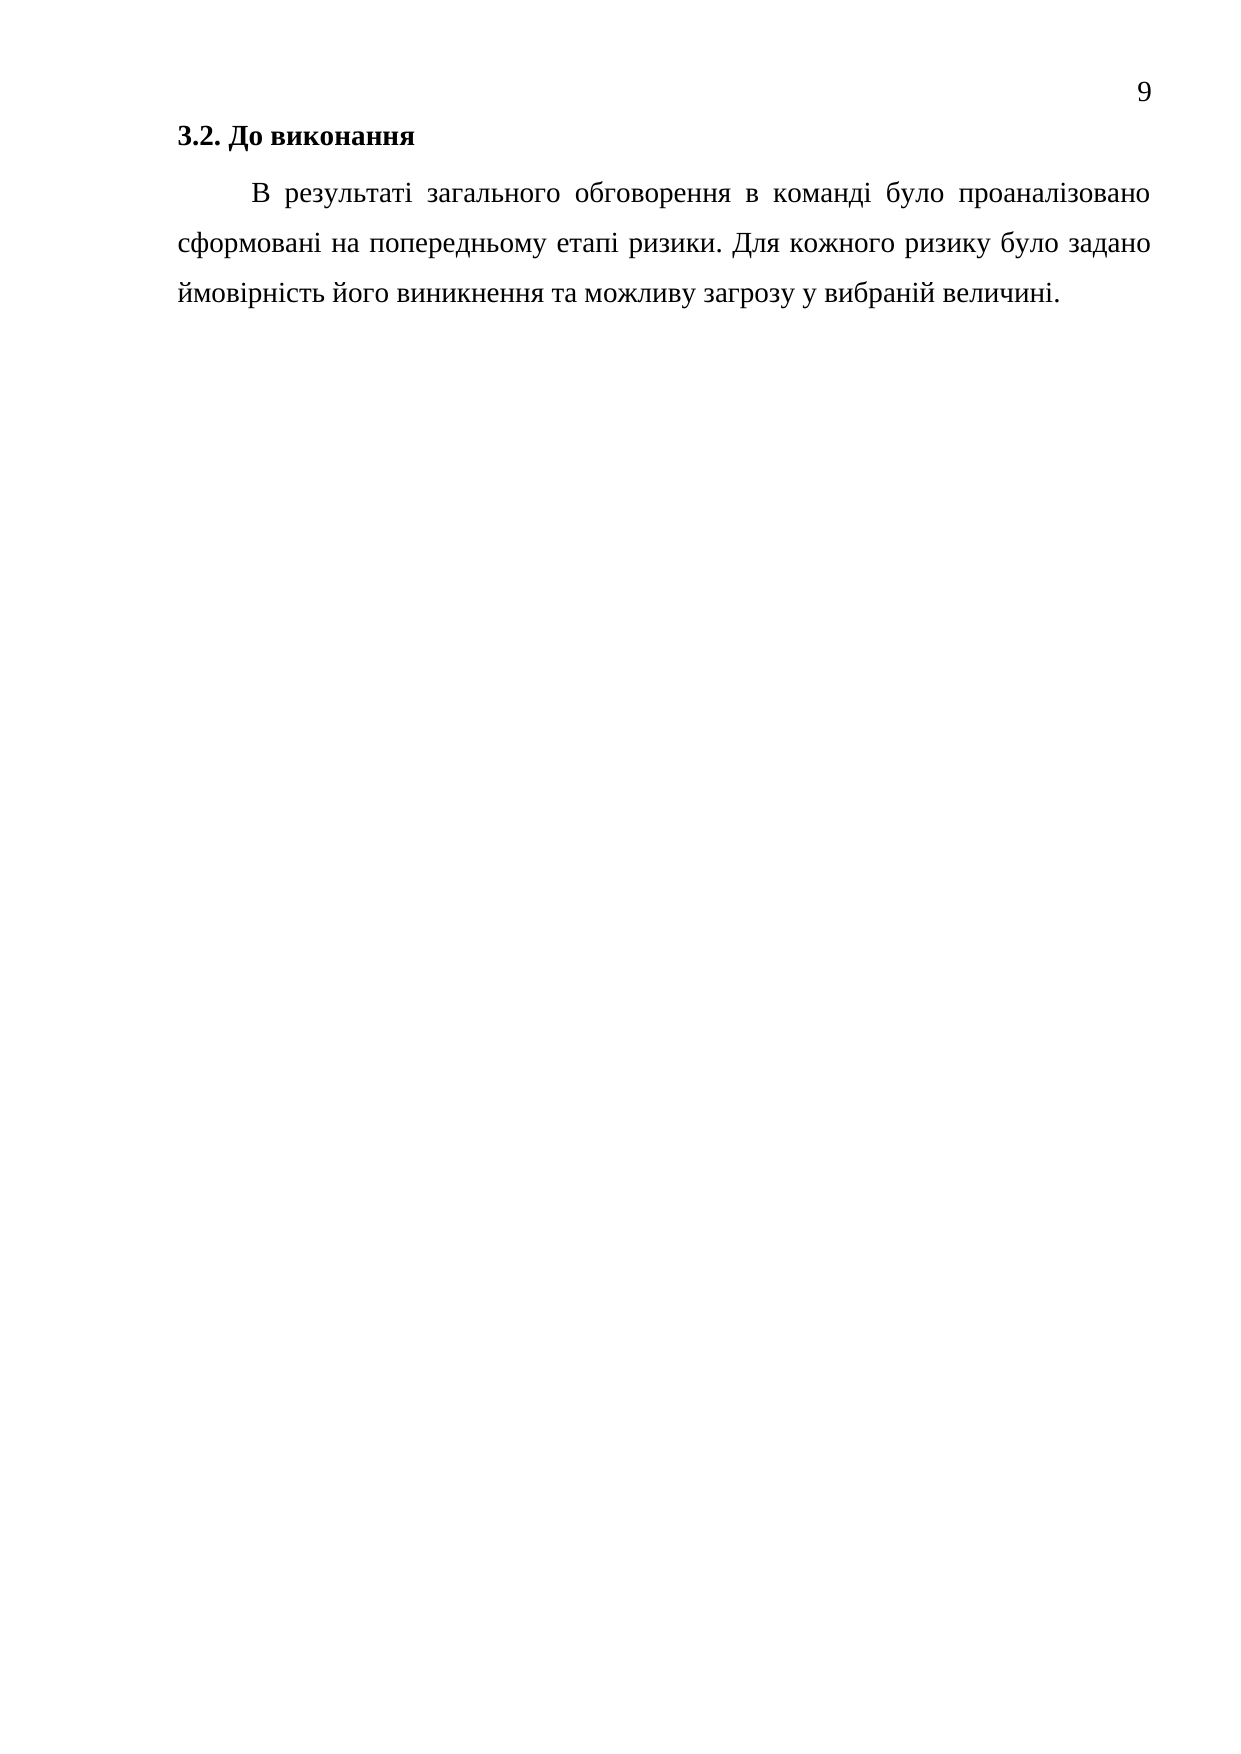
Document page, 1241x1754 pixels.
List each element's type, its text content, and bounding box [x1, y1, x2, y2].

subtitle 3.2. До виконання [177, 118, 1152, 152]
text В результаті загального обговорення в команді було проаналізовано сформовані на попередньому етапі ризики. Для кожного ризику було задано ймовірність його виникнення та можливу загрозу у вибраній величині. [177, 175, 1152, 309]
